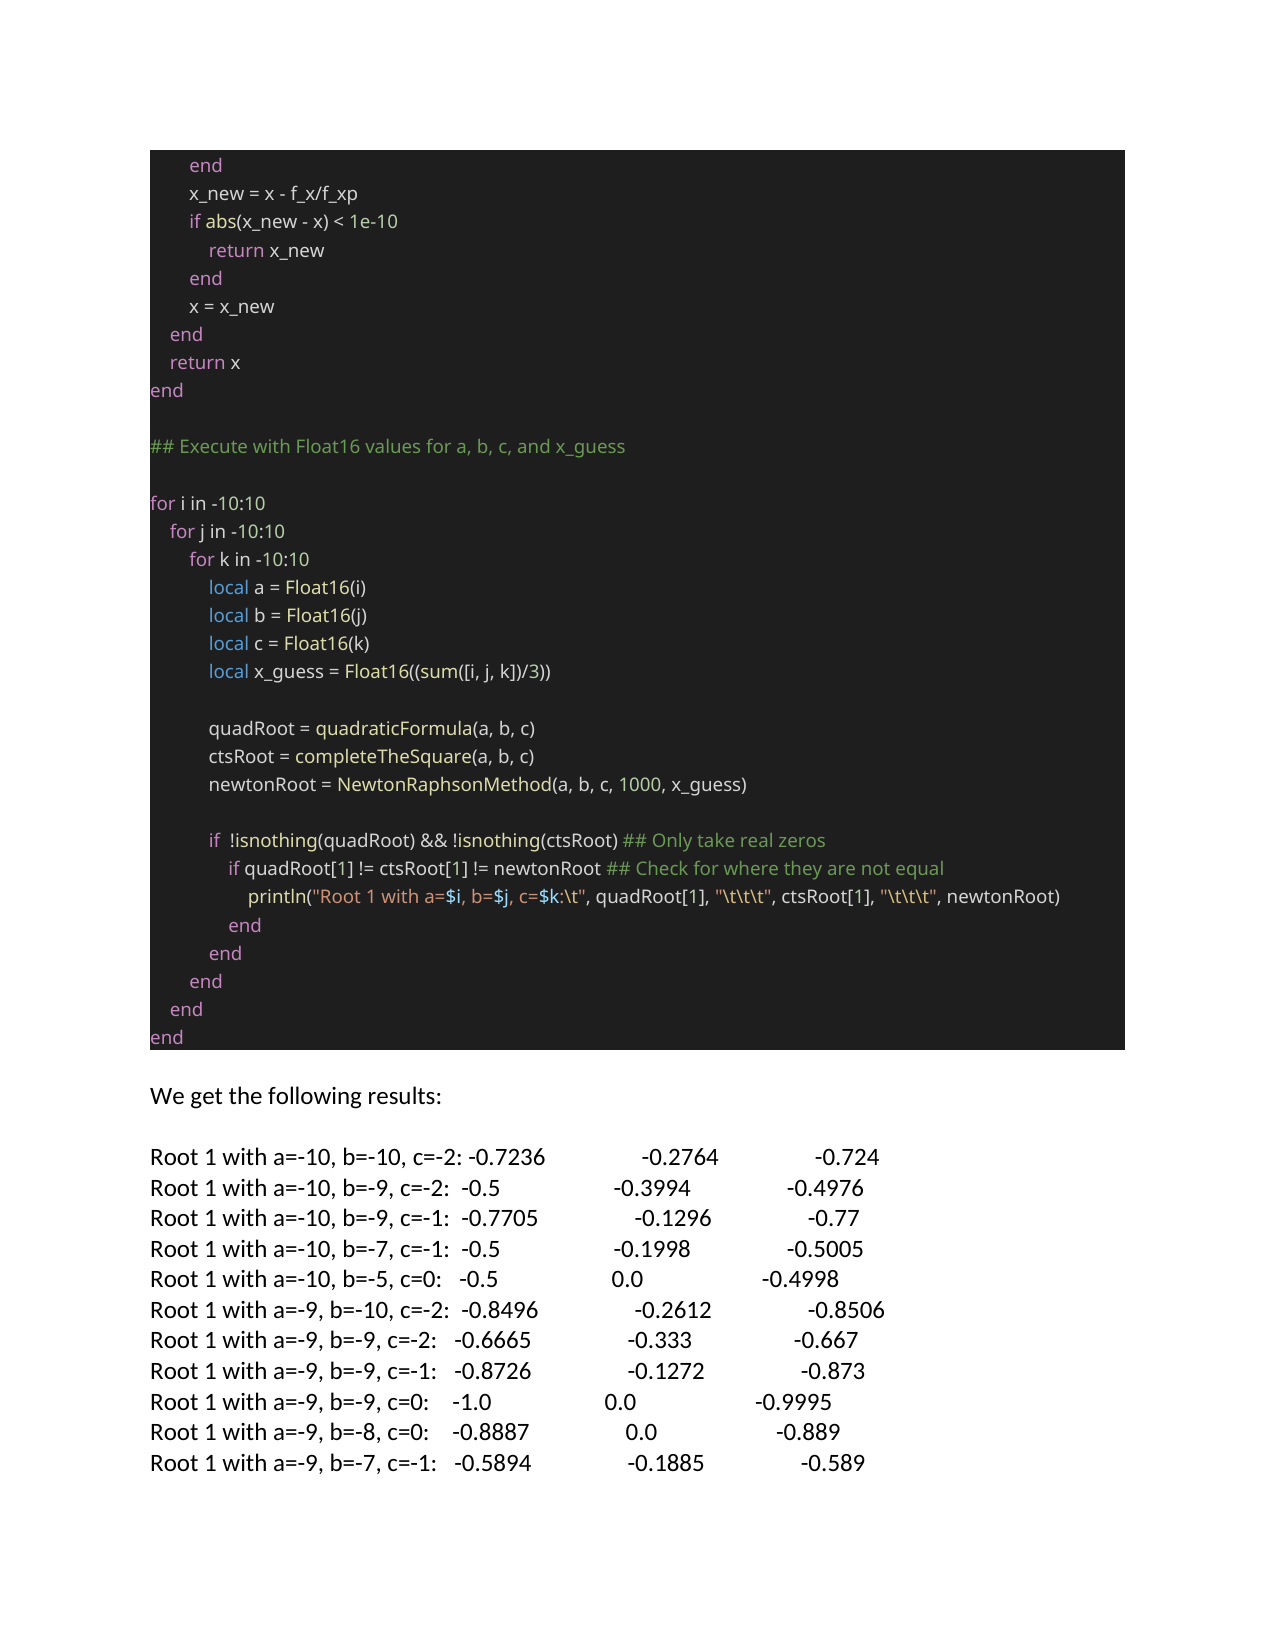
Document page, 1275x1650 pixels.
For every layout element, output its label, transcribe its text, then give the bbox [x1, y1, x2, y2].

text Root 1 with a=-10, b=-10, c=-2: -0.7236 -0.2764 -0.724 [150, 1142, 1125, 1172]
text quadRoot = quadraticFormula(a, b, c) [150, 712, 1125, 741]
text end [150, 150, 1125, 178]
text end [150, 937, 1125, 966]
text Root 1 with a=-9, b=-7, c=-1: -0.5894 -0.1885 -0.589 [150, 1447, 1125, 1477]
text println("Root 1 with a=$i, b=$j, c=$k:\t", quadRoot[1], "\t\t\t", ctsRoot[1], "\t\t\t", newtonRoot) [150, 881, 1125, 909]
text newtonRoot = NewtonRaphsonMethod(a, b, c, 1000, x_guess) [150, 769, 1125, 797]
text ## Execute with Float16 values for a, b, c, and x_guess [150, 431, 1125, 459]
text end [150, 262, 1125, 291]
text We get the following results: [150, 1081, 1125, 1111]
text local a = Float16(i) [150, 572, 1125, 600]
text for k in -10:10 [150, 544, 1125, 572]
text if !isnothing(quadRoot) && !isnothing(ctsRoot) ## Only take real zeros [150, 825, 1125, 853]
text end [150, 375, 1125, 403]
text Root 1 with a=-10, b=-7, c=-1: -0.5 -0.1998 -0.5005 [150, 1233, 1125, 1264]
text end [150, 994, 1125, 1022]
text local x_guess = Float16((sum([i, j, k])/3)) [150, 656, 1125, 684]
text ctsRoot = completeTheSquare(a, b, c) [150, 741, 1125, 769]
text for i in -10:10 [150, 487, 1125, 516]
text Root 1 with a=-9, b=-9, c=-2: -0.6665 -0.333 -0.667 [150, 1325, 1125, 1355]
text for j in -10:10 [150, 516, 1125, 544]
text end [150, 1022, 1125, 1050]
text Root 1 with a=-10, b=-5, c=0: -0.5 0.0 -0.4998 [150, 1264, 1125, 1294]
text x_new = x - f_x/f_xp [150, 178, 1125, 206]
text local c = Float16(k) [150, 628, 1125, 656]
text Root 1 with a=-10, b=-9, c=-1: -0.7705 -0.1296 -0.77 [150, 1203, 1125, 1233]
text end [150, 909, 1125, 937]
text return x [150, 347, 1125, 375]
text local b = Float16(j) [150, 600, 1125, 628]
text Root 1 with a=-9, b=-9, c=-1: -0.8726 -0.1272 -0.873 [150, 1355, 1125, 1386]
text if abs(x_new - x) < 1e-10 [150, 206, 1125, 234]
text if quadRoot[1] != ctsRoot[1] != newtonRoot ## Check for where they are not equal [150, 853, 1125, 881]
text return x_new [150, 234, 1125, 262]
text x = x_new [150, 291, 1125, 319]
text end [150, 319, 1125, 347]
text Root 1 with a=-9, b=-9, c=0: -1.0 0.0 -0.9995 [150, 1386, 1125, 1416]
text Root 1 with a=-10, b=-9, c=-2: -0.5 -0.3994 -0.4976 [150, 1172, 1125, 1203]
text Root 1 with a=-9, b=-8, c=0: -0.8887 0.0 -0.889 [150, 1416, 1125, 1447]
text Root 1 with a=-9, b=-10, c=-2: -0.8496 -0.2612 -0.8506 [150, 1294, 1125, 1325]
text end [150, 966, 1125, 994]
